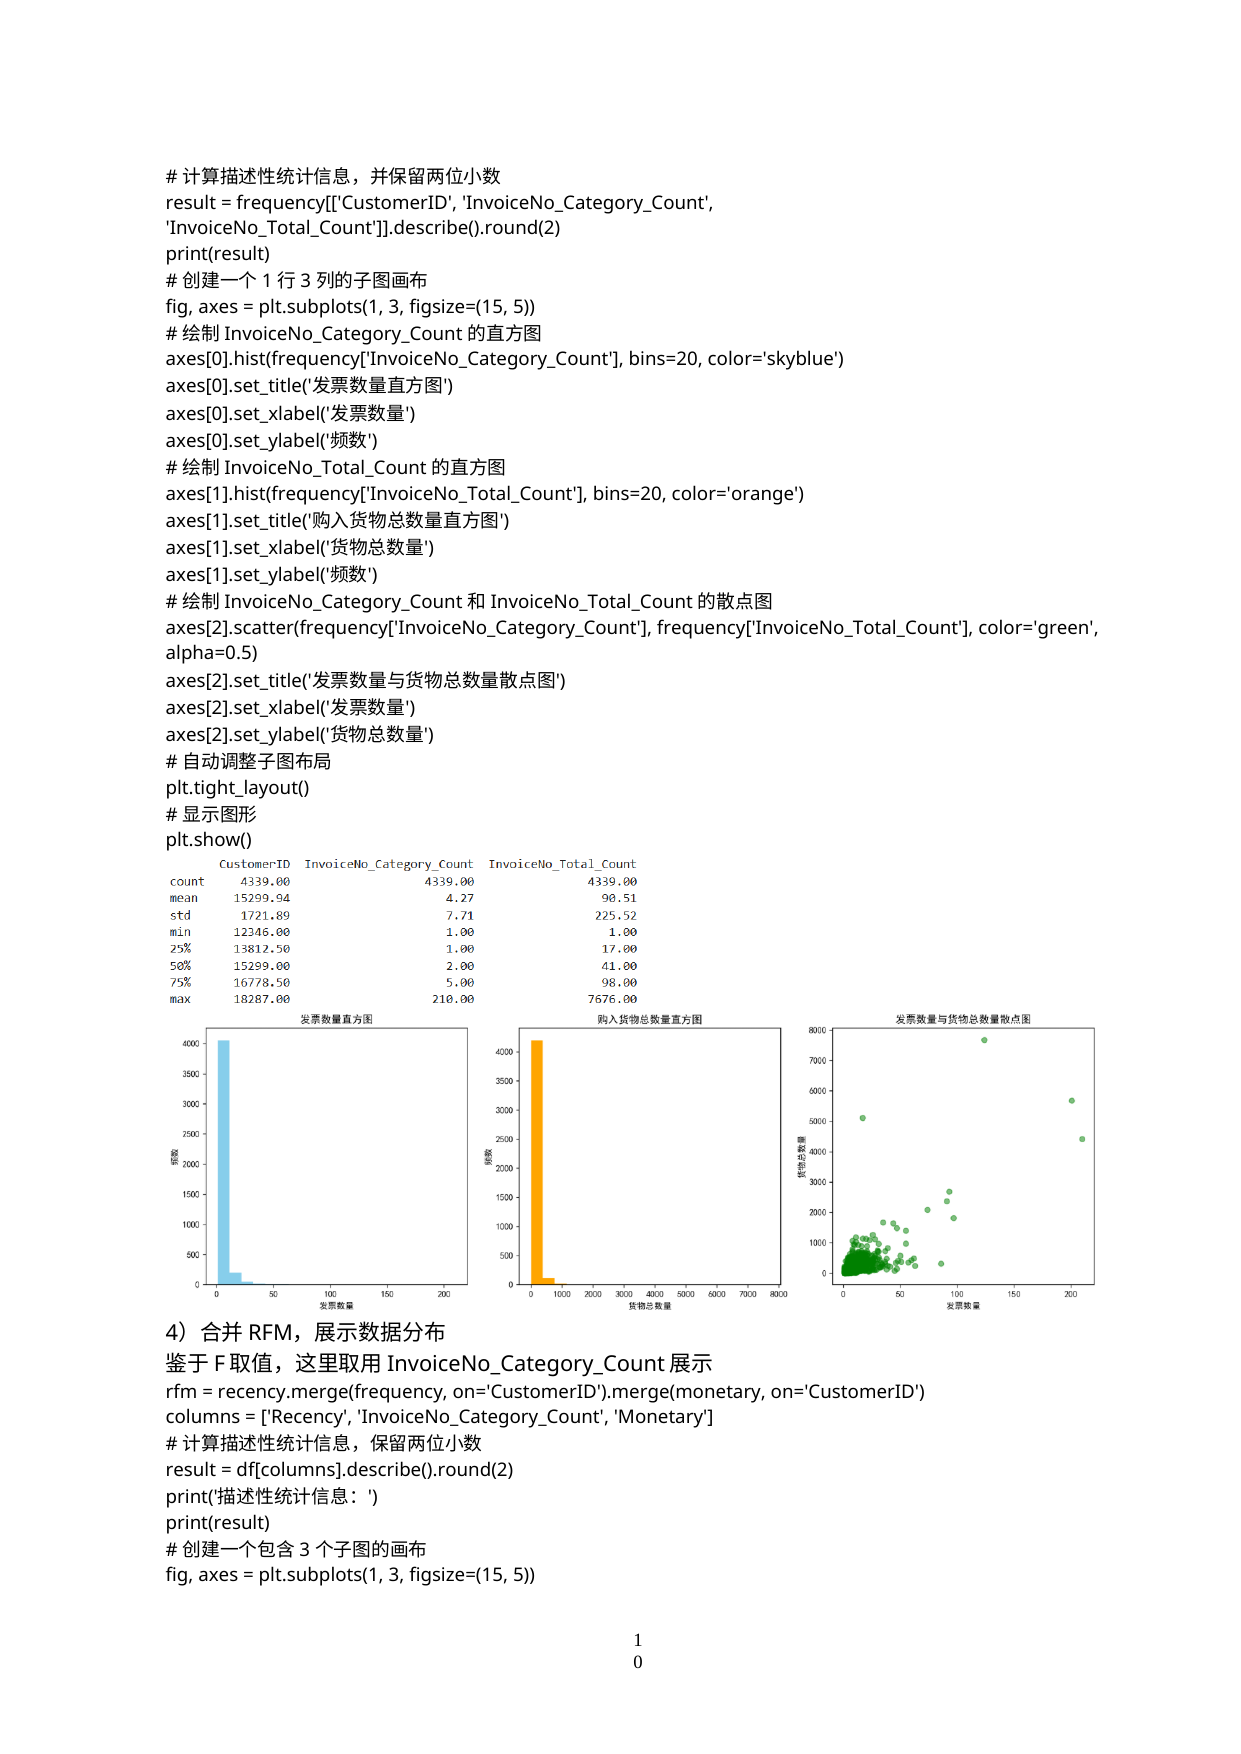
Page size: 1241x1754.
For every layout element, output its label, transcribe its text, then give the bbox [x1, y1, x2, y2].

list columns = ['Recency', 'InvoiceNo_Category_Count', 'Monetary'] [165, 1403, 1110, 1429]
list axes[2].set_xlabel('发票数量') [165, 692, 1110, 719]
list axes[2].set_ylabel('货物总数量') [165, 719, 1110, 747]
list # 显示图形 [165, 799, 1110, 827]
list print(result) [165, 240, 1110, 266]
list axes[2].set_title('发票数量与货物总数量散点图') [165, 665, 1110, 692]
list axes[0].set_xlabel('发票数量') [165, 398, 1110, 426]
list axes[0].hist(frequency['InvoiceNo_Category_Count'], bins=20, color='skyblue') [165, 346, 1110, 371]
list axes[1].set_ylabel('频数') [165, 560, 1110, 587]
list fig, axes = plt.subplots(1, 3, figsize=(15, 5)) [165, 293, 1110, 318]
list # 创建一个包含 3 个子图的画布 [165, 1534, 1110, 1562]
list axes[1].hist(frequency['InvoiceNo_Total_Count'], bins=20, color='orange') [165, 480, 1110, 505]
picture [165, 852, 1110, 1315]
list 鉴于F取值，这里取用InvoiceNo_Category_Count展示 [165, 1346, 1110, 1378]
list axes[0].set_title('发票数量直方图') [165, 371, 1110, 398]
list axes[2].scatter(frequency['InvoiceNo_Category_Count'], frequency['InvoiceNo_Total_Count'], color='green', alpha=0.5) [165, 614, 1110, 665]
list result = frequency[['CustomerID', 'InvoiceNo_Category_Count', 'InvoiceNo_Total_Count']].describe().round(2) [165, 189, 1110, 240]
list print('描述性统计信息：') [165, 1482, 1110, 1509]
list axes[1].set_xlabel('货物总数量') [165, 533, 1110, 560]
list # 创建一个 1 行 3 列的子图画布 [165, 266, 1110, 293]
list # 绘制 InvoiceNo_Category_Count 和 InvoiceNo_Total_Count 的散点图 [165, 587, 1110, 614]
list axes[1].set_title('购入货物总数量直方图') [165, 505, 1110, 533]
list rfm = recency.merge(frequency, on='CustomerID').merge(monetary, on='CustomerID') [165, 1378, 1110, 1403]
list result = df[columns].describe().round(2) [165, 1456, 1110, 1482]
list fig, axes = plt.subplots(1, 3, figsize=(15, 5)) [165, 1562, 1110, 1587]
list # 计算描述性统计信息，保留两位小数 [165, 1429, 1110, 1456]
list axes[0].set_ylabel('频数') [165, 426, 1110, 453]
list # 计算描述性统计信息，并保留两位小数 [165, 162, 1110, 189]
list # 自动调整子图布局 [165, 747, 1110, 774]
list print(result) [165, 1509, 1110, 1534]
list plt.show() [165, 827, 1110, 852]
list plt.tight_layout() [165, 774, 1110, 799]
list # 绘制 InvoiceNo_Total_Count 的直方图 [165, 453, 1110, 480]
list 合并RFM，展示数据分布 [165, 1315, 1110, 1346]
list # 绘制 InvoiceNo_Category_Count 的直方图 [165, 318, 1110, 346]
